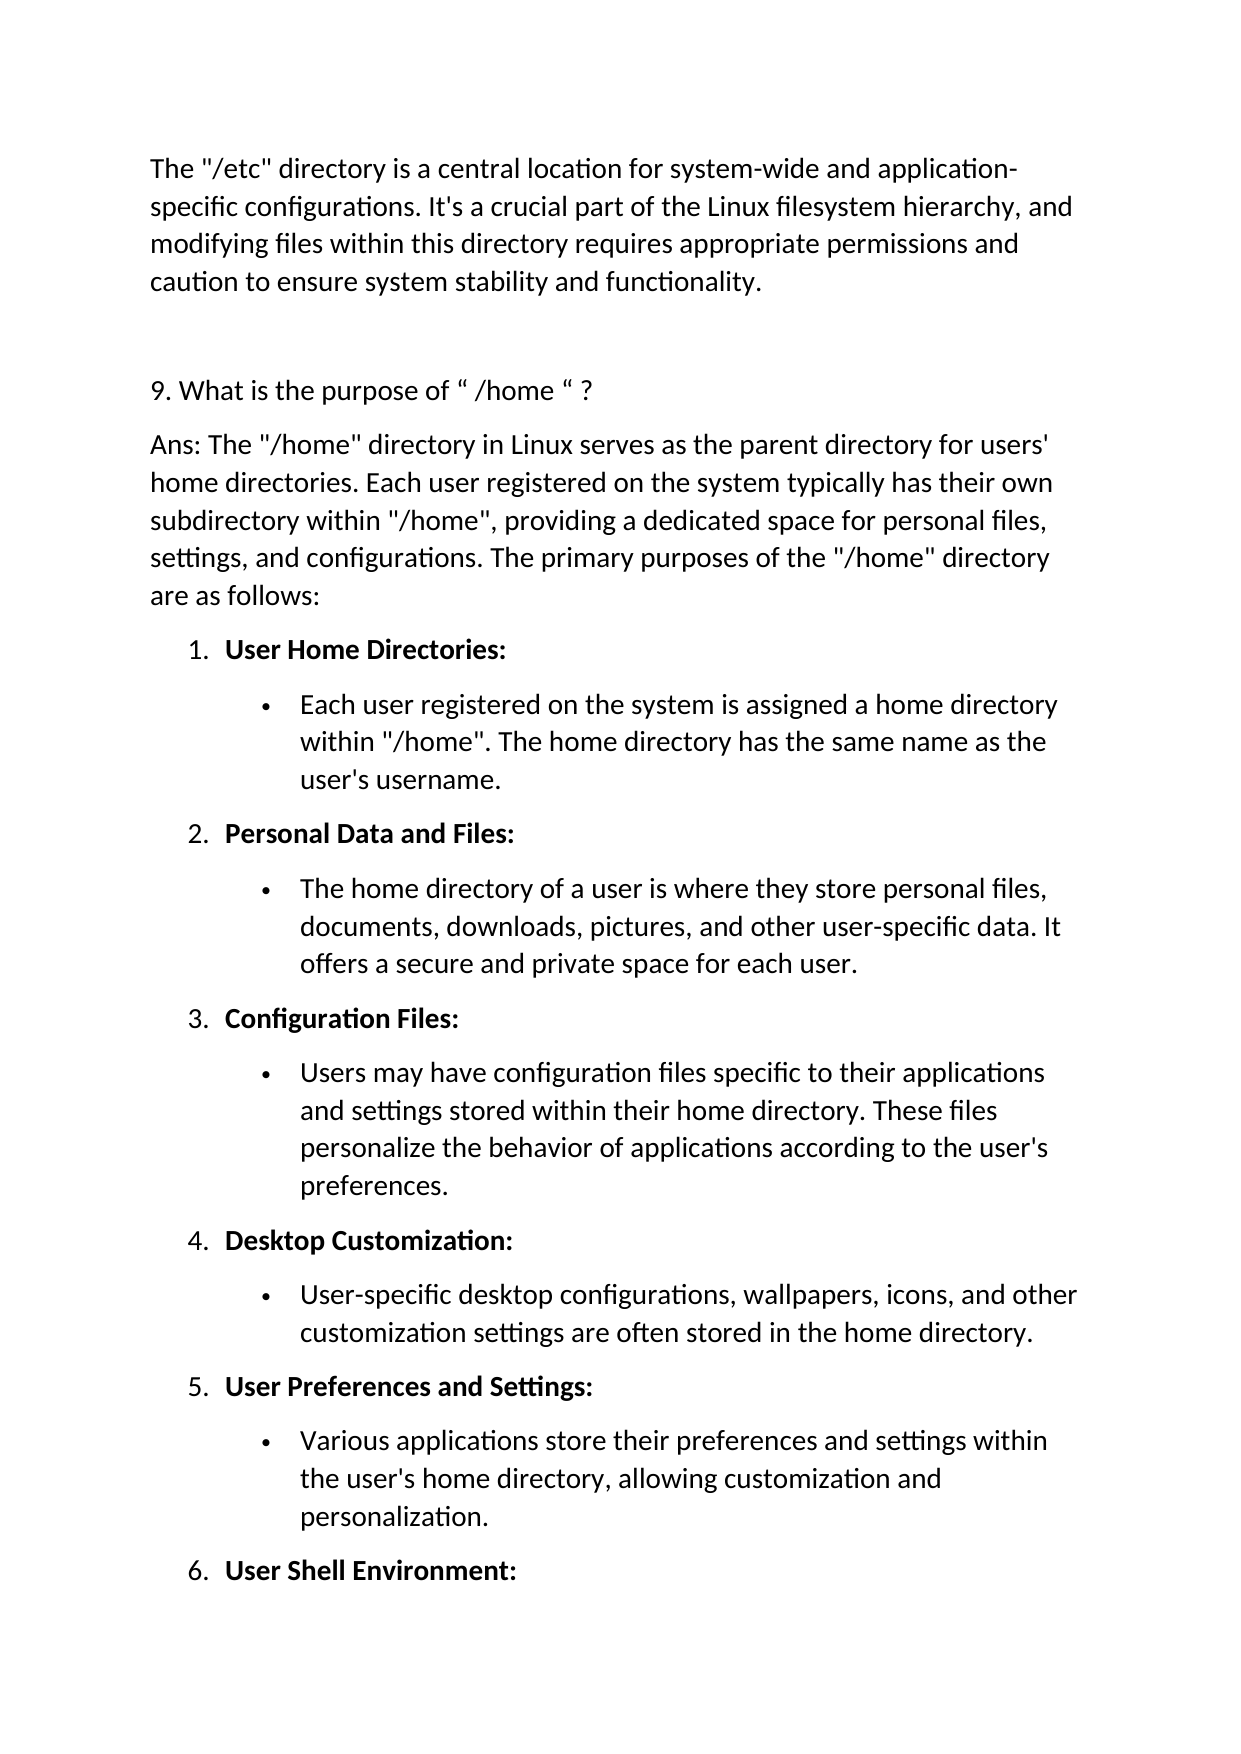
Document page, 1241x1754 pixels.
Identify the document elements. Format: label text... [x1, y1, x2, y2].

text 9. What is the purpose of “ /home “ ? [150, 372, 1090, 407]
list User Preferences and Settings: [187, 1368, 1090, 1404]
list Users may have configuration files specific to their applications and settings stored within their home directory. These files personalize the behavior of applications according to the user's preferences. [262, 1054, 1090, 1203]
list The home directory of a user is where they store personal files, documents, downloads, pictures, and other user-specific data. It offers a secure and private space for each user. [262, 870, 1090, 981]
list Personal Data and Files: [187, 816, 1090, 851]
list Each user registered on the system is assigned a home directory within "/home". The home directory has the same name as the user's username. [262, 686, 1090, 797]
list Desktop Customization: [187, 1222, 1090, 1257]
list User-specific desktop configurations, wallpapers, icons, and other customization settings are often stored in the home directory. [262, 1276, 1090, 1349]
list User Home Directories: [187, 631, 1090, 667]
text Ans: The "/home" directory in Linux serves as the parent directory for users' home directories. Each user registered on the system typically has their own subdirectory within "/home", providing a dedicated space for personal files, settings, and configurations. The primary purposes of the "/home" directory are as follows: [150, 426, 1090, 613]
list Configuration Files: [187, 1000, 1090, 1035]
list Various applications store their preferences and settings within the user's home directory, allowing customization and personalization. [262, 1422, 1090, 1533]
list User Shell Environment: [187, 1552, 1090, 1588]
text The "/etc" directory is a central location for system-wide and application-specific configurations. It's a crucial part of the Linux filesystem hierarchy, and modifying files within this directory requires appropriate permissions and caution to ensure system stability and functionality. [150, 150, 1090, 299]
